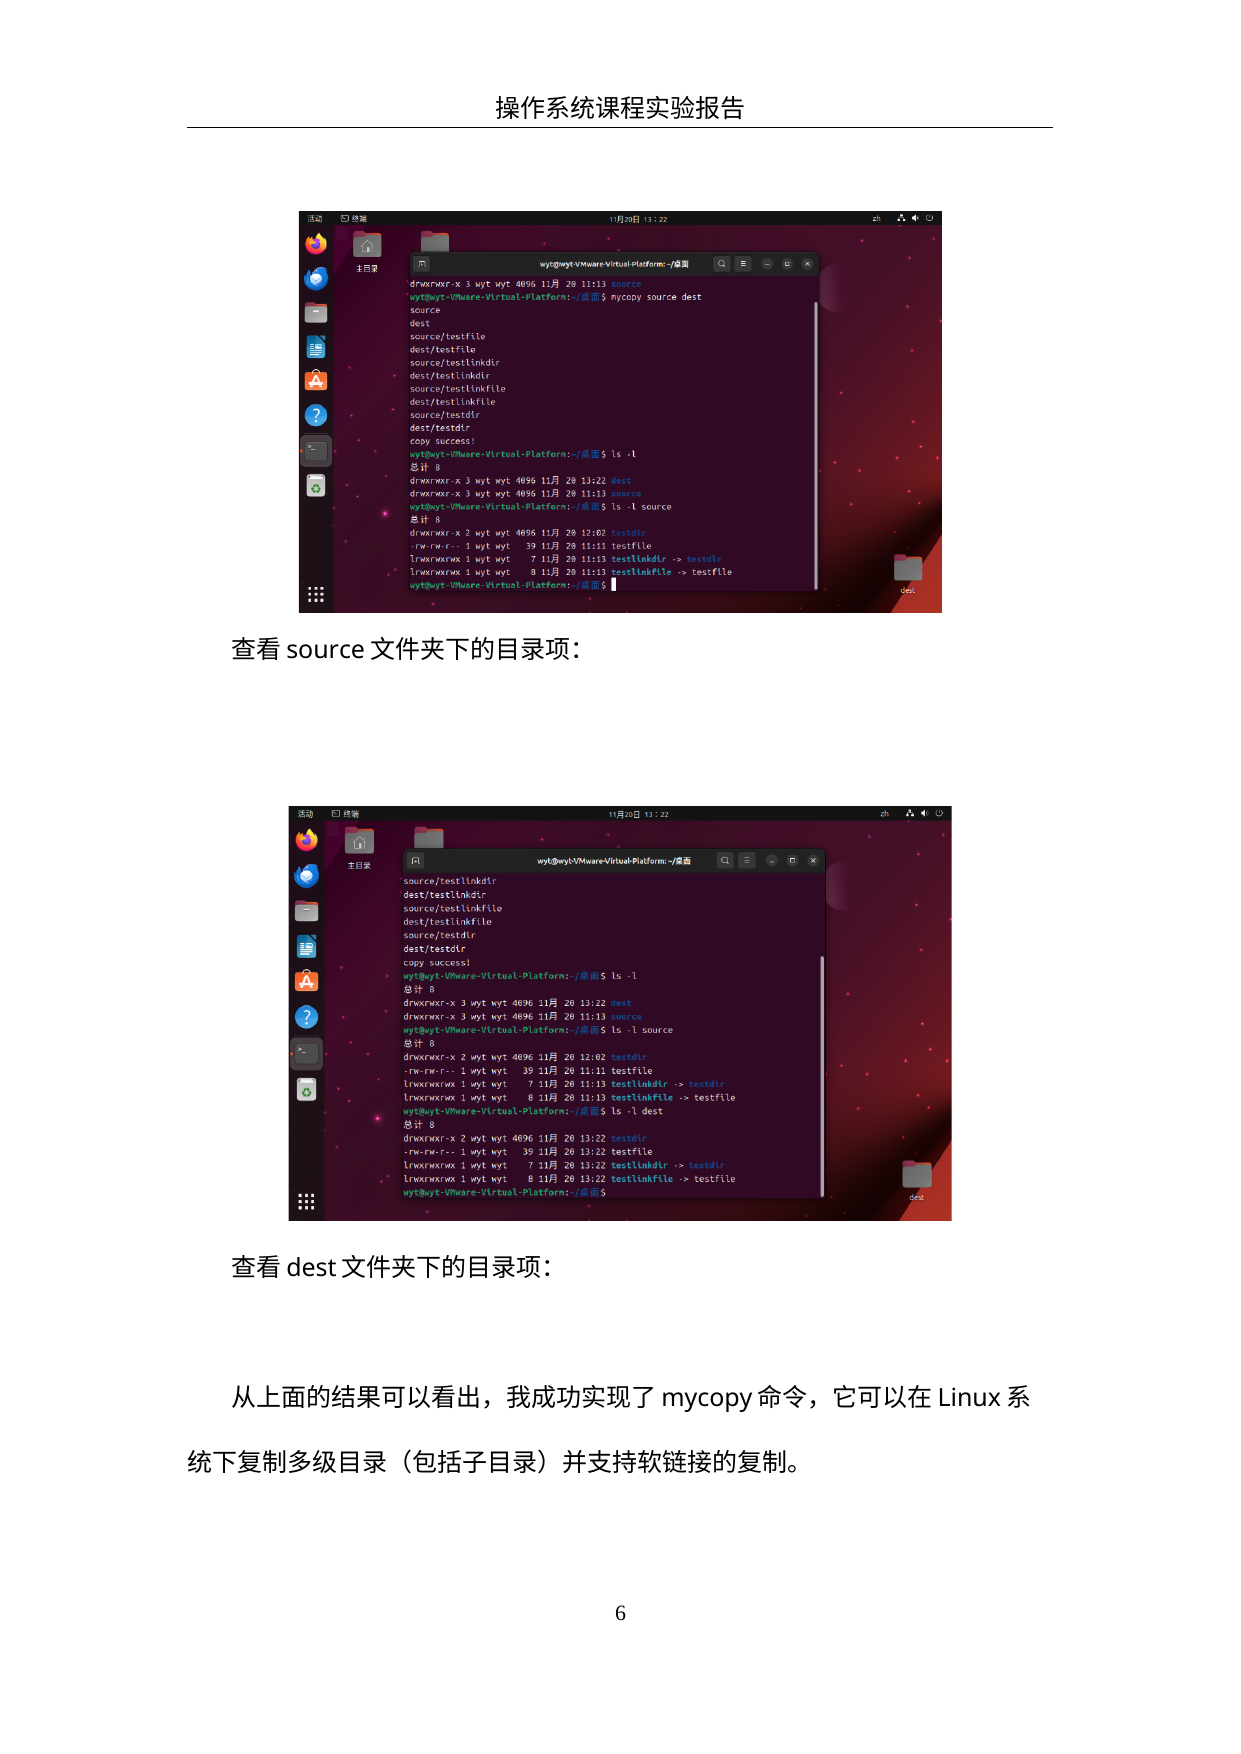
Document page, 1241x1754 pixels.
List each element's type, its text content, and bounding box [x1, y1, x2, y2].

picture [288, 806, 952, 1221]
picture [298, 211, 942, 613]
text 从上面的结果可以看出，我成功实现了mycopy命令，它可以在Linux系统下复制多级目录（包括子目录）并支持软链接的复制。 [187, 1363, 1053, 1493]
